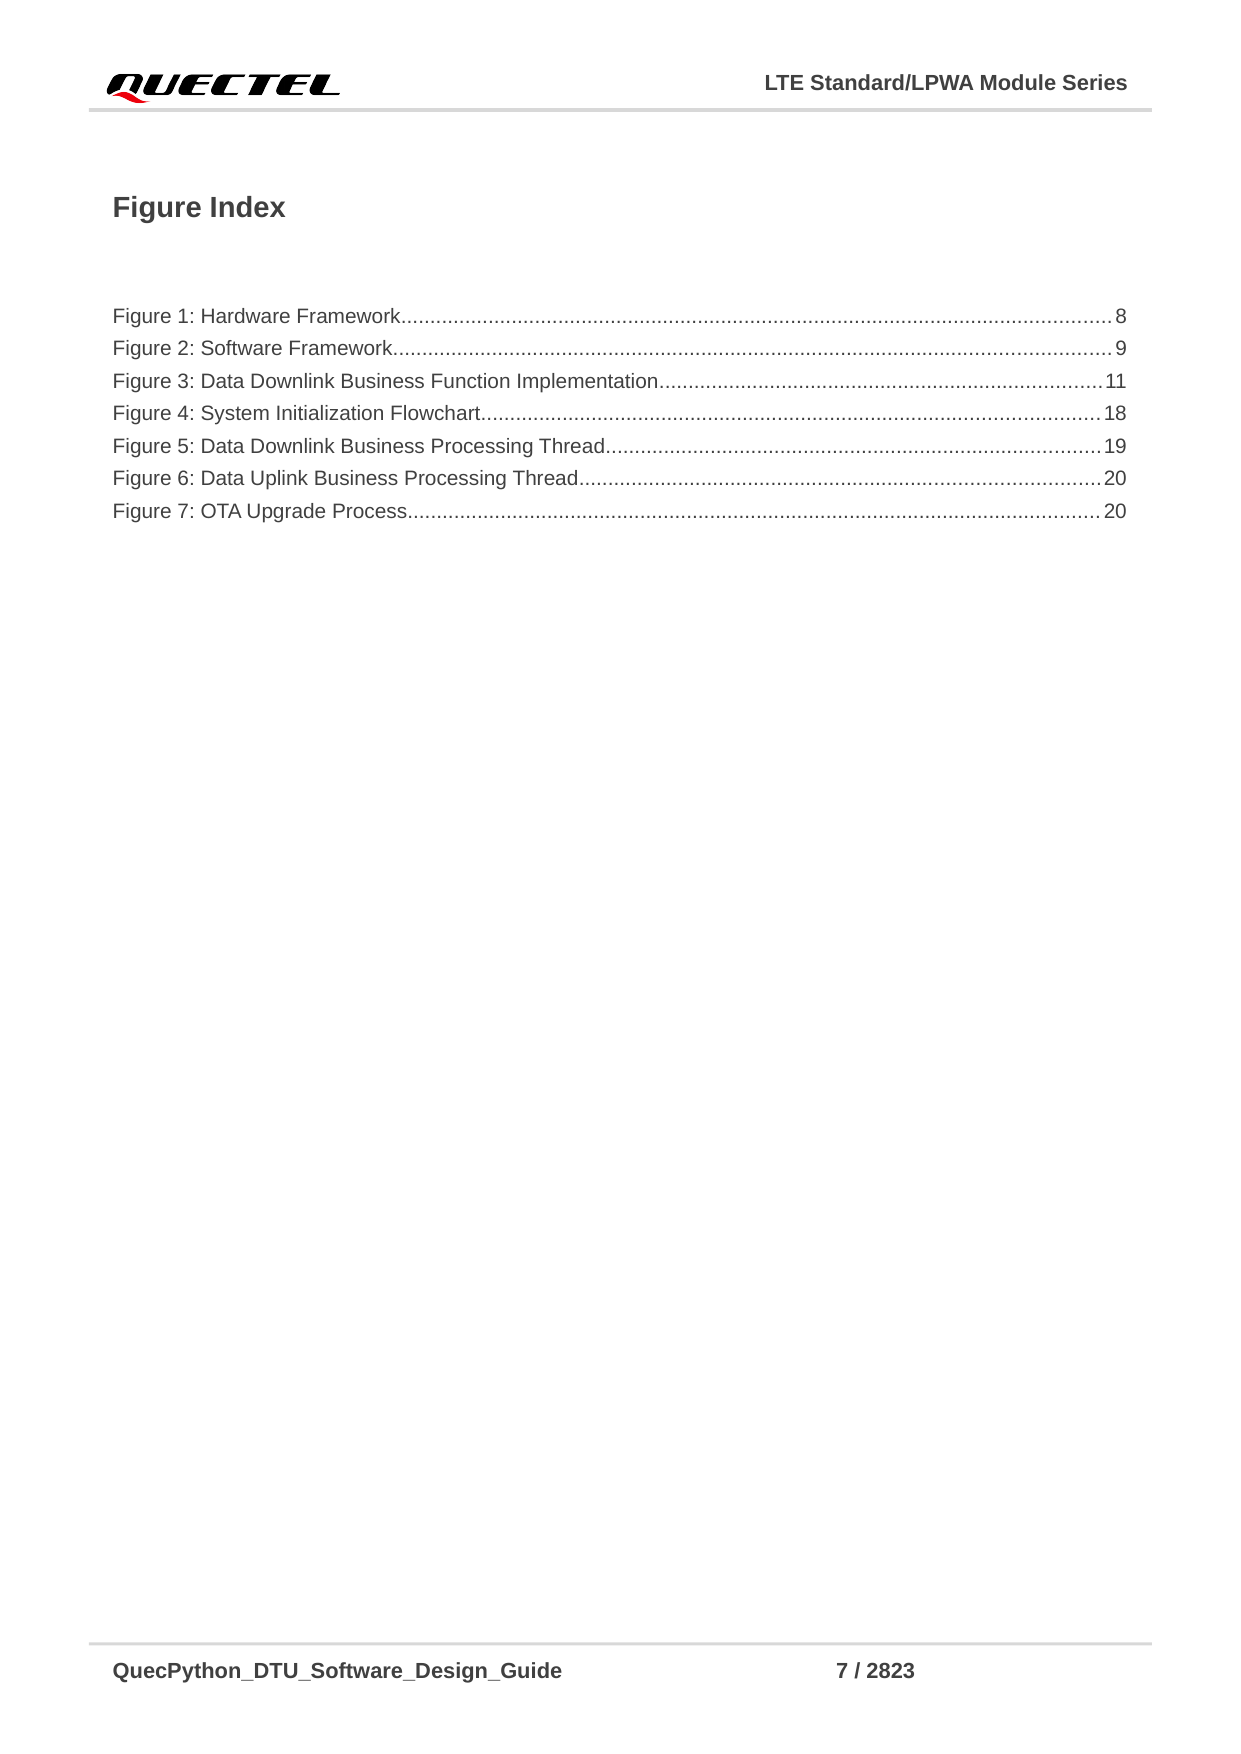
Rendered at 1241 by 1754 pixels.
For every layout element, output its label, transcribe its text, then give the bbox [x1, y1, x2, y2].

picture [99, 67, 347, 109]
text Figure 6: Data Uplink Business Processing Thread 20 [112, 462, 1128, 494]
text Figure 3: Data Downlink Business Function Implementation 11 [112, 364, 1128, 397]
text Figure 7: OTA Upgrade Process 20 [112, 494, 1128, 527]
text Figure 5: Data Downlink Business Processing Thread 19 [112, 429, 1128, 462]
text Figure 2: Software Framework 9 [112, 332, 1128, 364]
subtitle Figure Index [112, 174, 1128, 239]
text Figure 1: Hardware Framework 8 [112, 299, 1128, 332]
text Figure 4: System Initialization Flowchart 18 [112, 397, 1128, 429]
